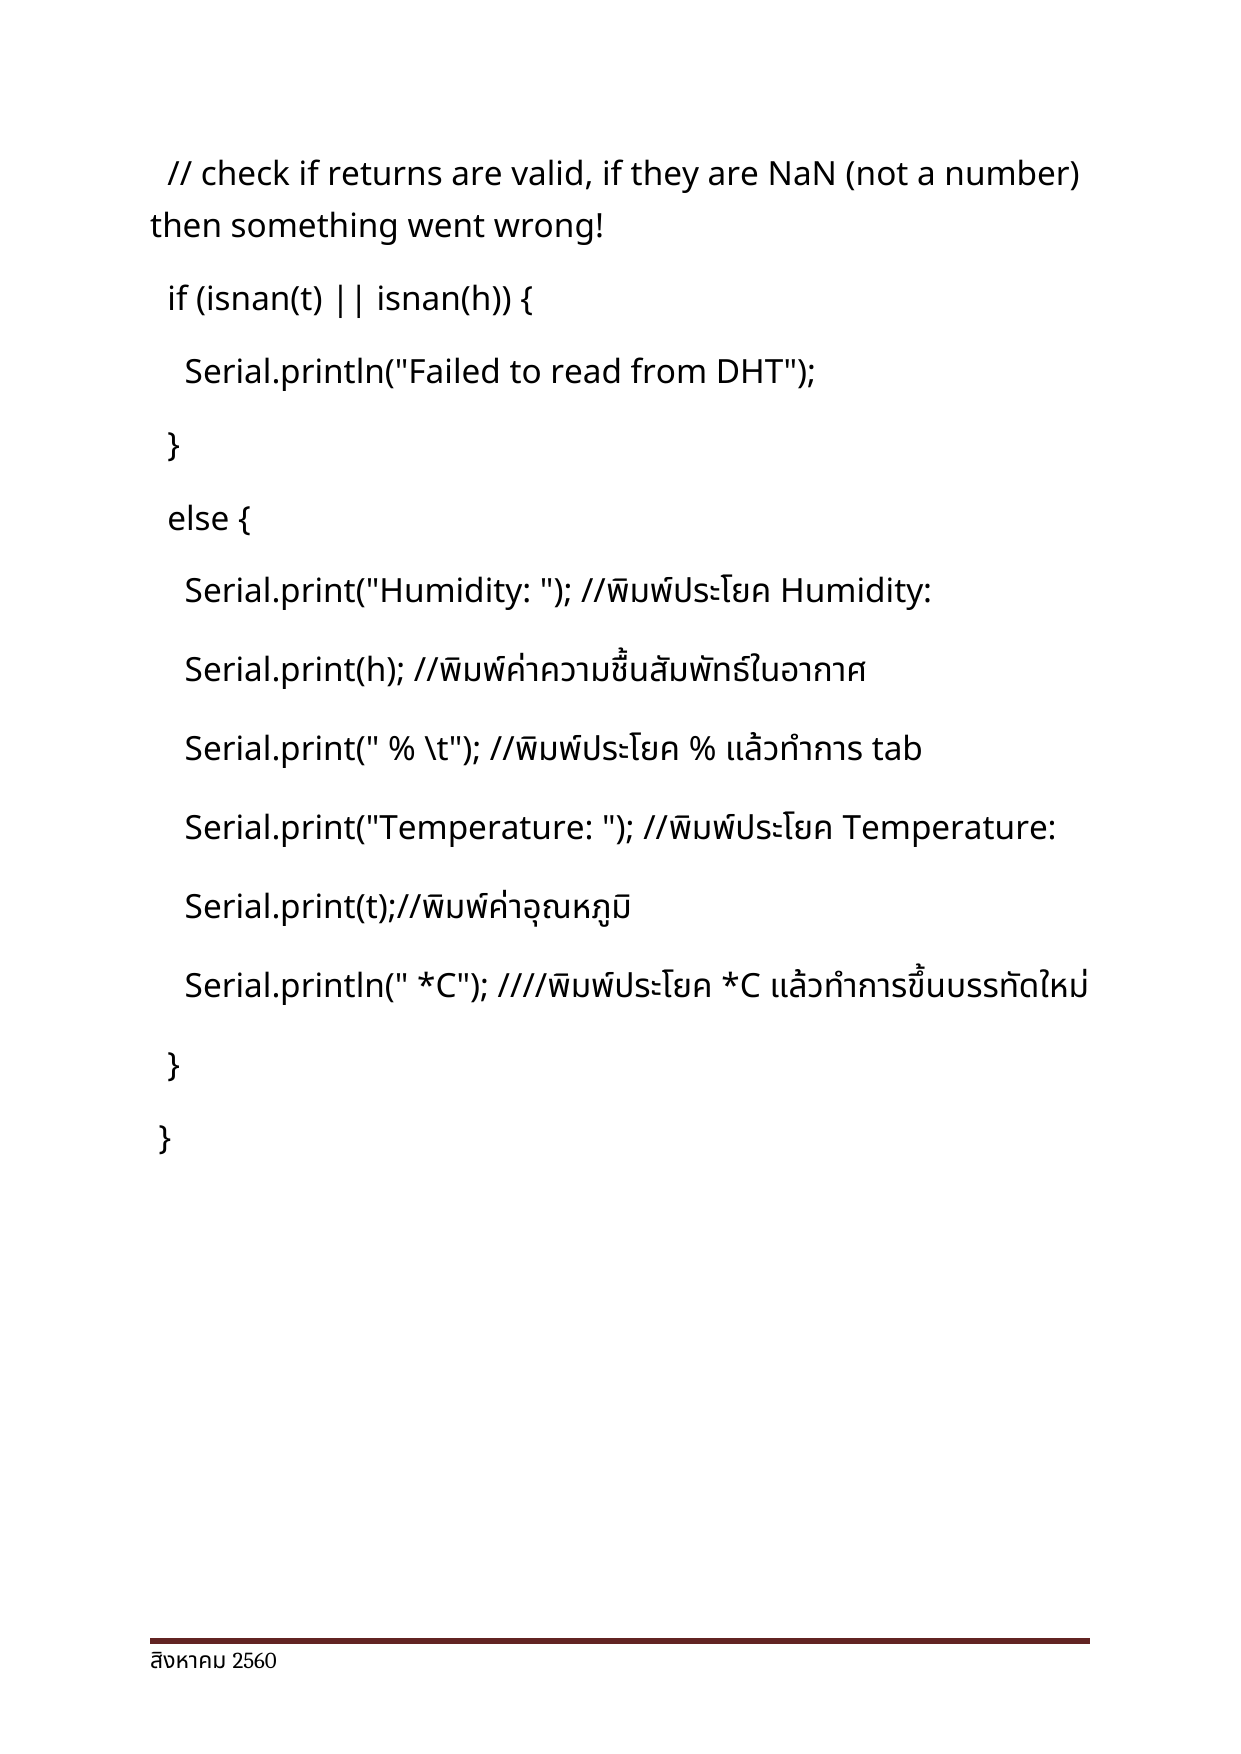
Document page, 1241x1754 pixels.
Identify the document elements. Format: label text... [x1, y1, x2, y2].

text Serial.print(t);//พิมพ์ค่าอุณหภูมิ [150, 883, 1090, 934]
text } [150, 421, 1090, 467]
text // check if returns are valid, if they are NaN (not a number) then something went wrong! [150, 150, 1090, 248]
text Serial.println("Failed to read from DHT"); [150, 348, 1090, 394]
text else { [150, 494, 1090, 540]
text if (isnan(t) || isnan(h)) { [150, 275, 1090, 321]
text Serial.print(h); //พิมพ์ค่าความชื้นสัมพัทธ์ในอากาศ [150, 646, 1090, 697]
text } [150, 1041, 1090, 1086]
text Serial.print("Temperature: "); //พิมพ์ประโยค Temperature: [150, 804, 1090, 855]
text Serial.print(" % \t"); //พิมพ์ประโยค % แล้วทำการ tab [150, 725, 1090, 776]
text Serial.print("Humidity: "); //พิมพ์ประโยค Humidity: [150, 567, 1090, 618]
text } [150, 1114, 1090, 1159]
text Serial.println(" *C"); ////พิมพ์ประโยค *C แล้วทำการขึ้นบรรทัดใหม่ [150, 962, 1090, 1013]
